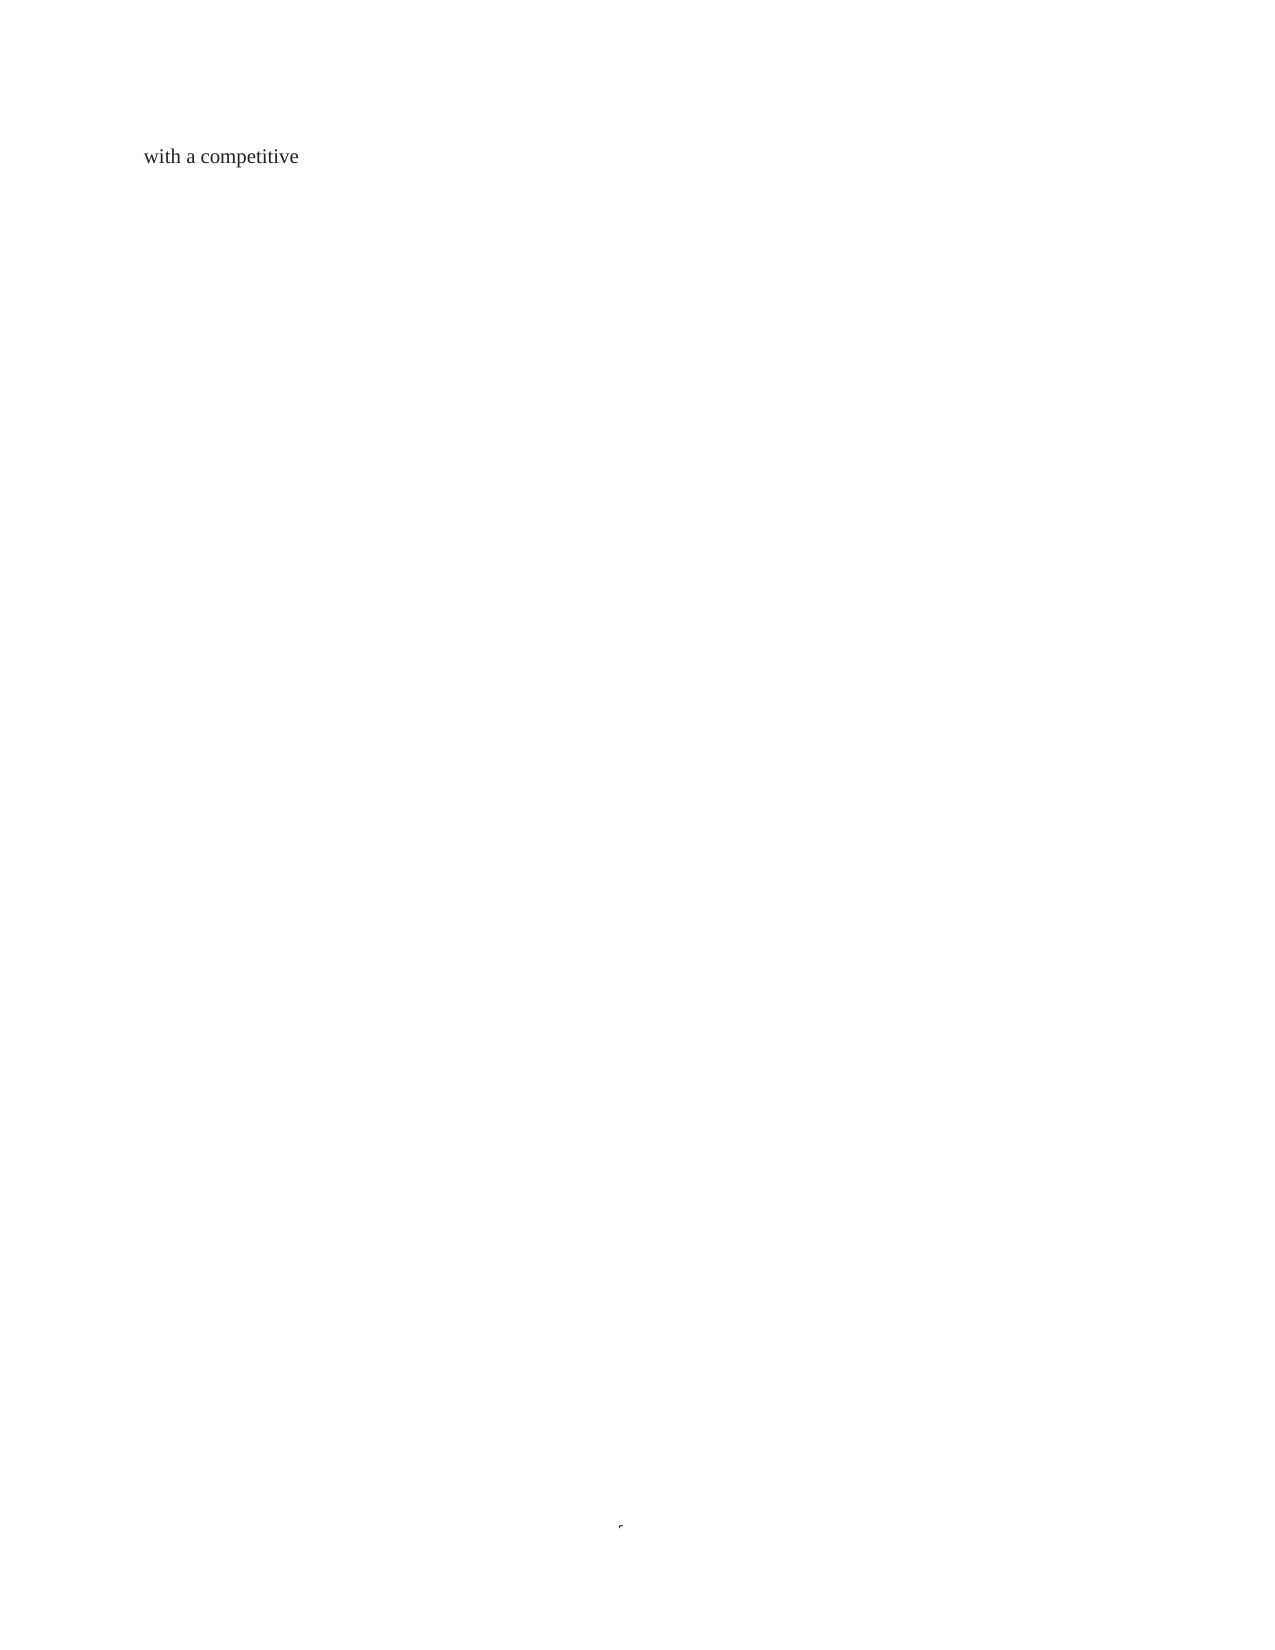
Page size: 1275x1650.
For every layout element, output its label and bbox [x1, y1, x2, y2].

text [144, 144, 1094, 168]
